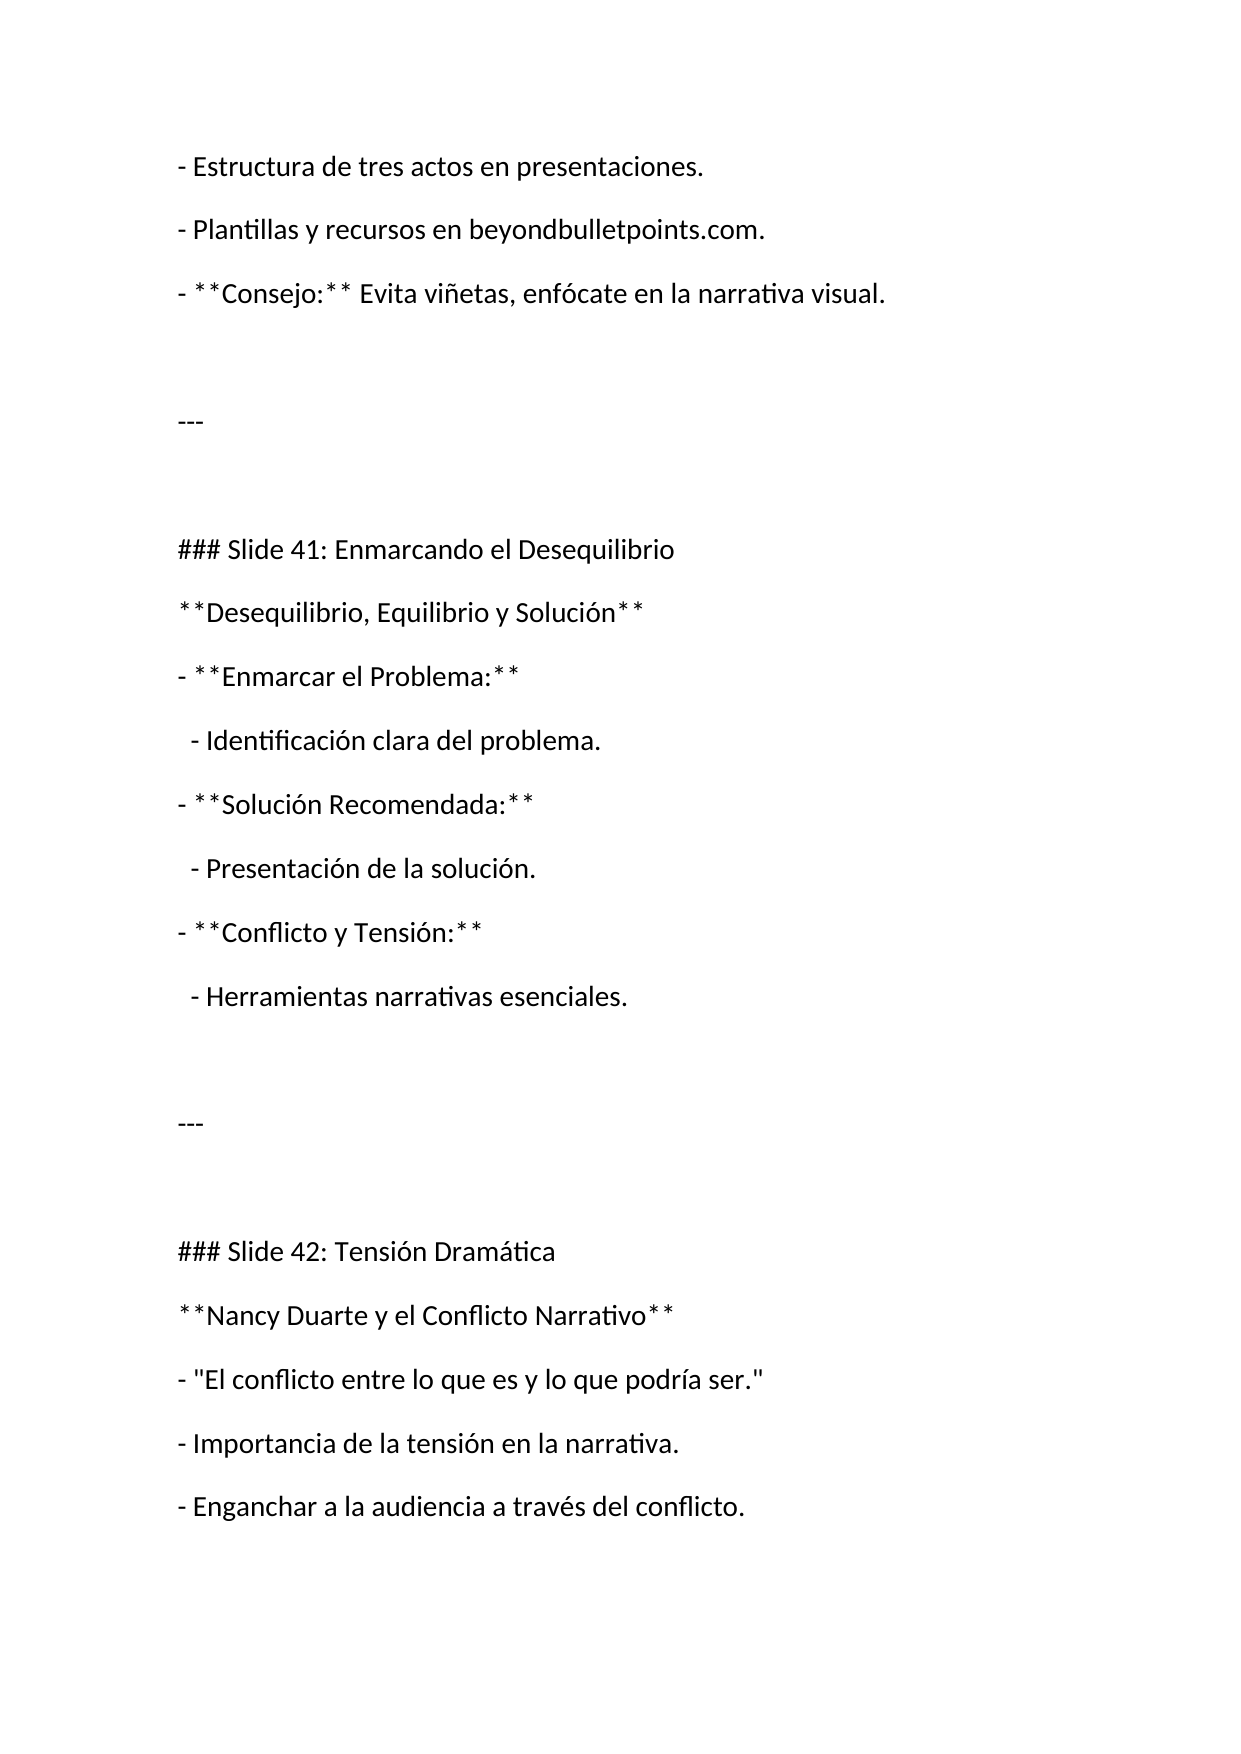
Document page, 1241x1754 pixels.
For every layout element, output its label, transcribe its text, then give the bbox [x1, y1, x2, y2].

text --- [177, 403, 1063, 439]
text - Identificación clara del problema. [177, 722, 1063, 758]
text - **Consejo:** Evita viñetas, enfócate en la narrativa visual. [177, 275, 1063, 311]
text - Enganchar a la audiencia a través del conflicto. [177, 1488, 1063, 1524]
text **Nancy Duarte y el Conflicto Narrativo** [177, 1297, 1063, 1333]
text - Importancia de la tensión en la narrativa. [177, 1425, 1063, 1460]
text **Desequilibrio, Equilibrio y Solución** [177, 594, 1063, 630]
text - "El conflicto entre lo que es y lo que podría ser." [177, 1361, 1063, 1396]
text --- [177, 1105, 1063, 1141]
text - **Solución Recomendada:** [177, 786, 1063, 822]
text ### Slide 42: Tensión Dramática [177, 1233, 1063, 1269]
text - **Conflicto y Tensión:** [177, 914, 1063, 949]
text - **Enmarcar el Problema:** [177, 658, 1063, 694]
text - Herramientas narrativas esenciales. [177, 978, 1063, 1013]
text ### Slide 41: Enmarcando el Desequilibrio [177, 531, 1063, 566]
text - Presentación de la solución. [177, 850, 1063, 886]
text - Estructura de tres actos en presentaciones. [177, 148, 1063, 183]
text - Plantillas y recursos en beyondbulletpoints.com. [177, 211, 1063, 247]
